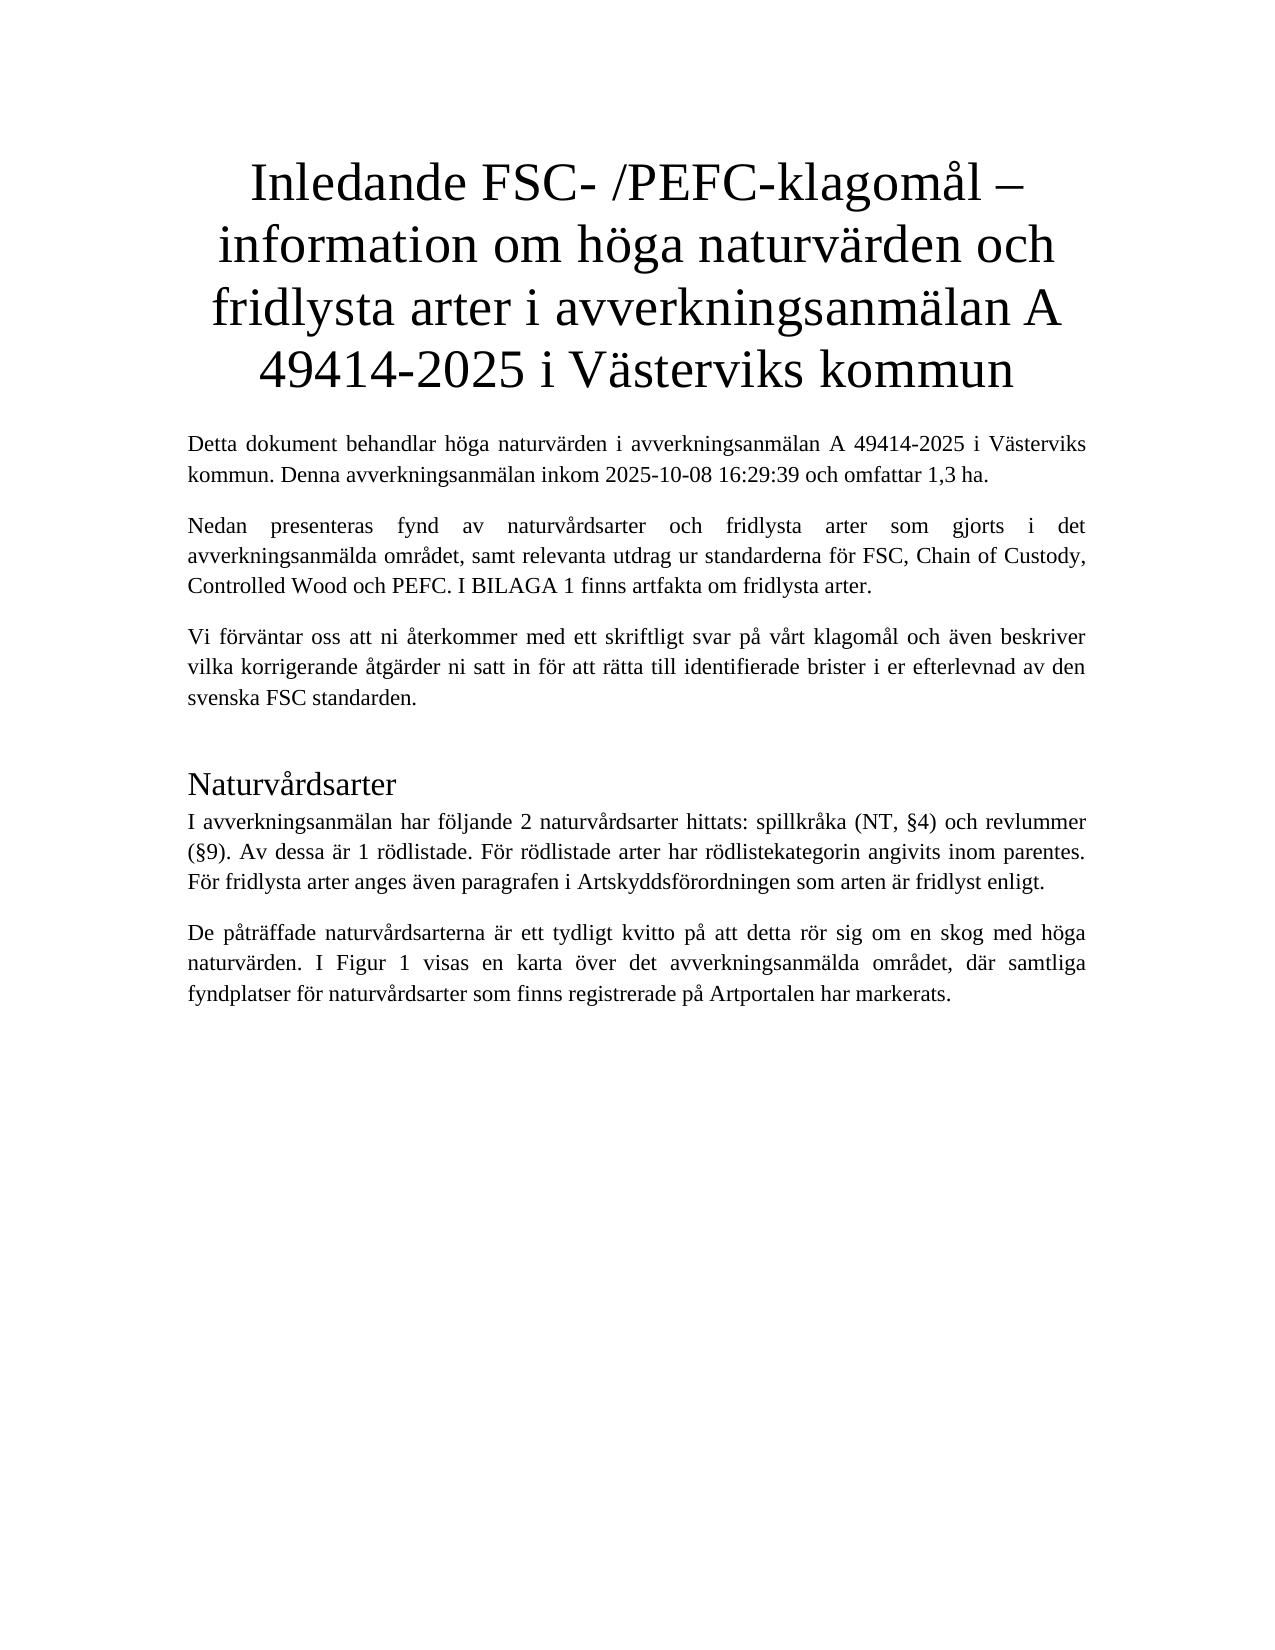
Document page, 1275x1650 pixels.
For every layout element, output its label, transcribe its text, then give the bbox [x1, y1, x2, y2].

subtitle Naturvårdsarter [187, 764, 1087, 802]
text Nedan presenteras fynd av naturvårdsarter och fridlysta arter som gjorts i det avverkningsanmälda området, samt relevanta utdrag ur standarderna för FSC, Chain of Custody, Controlled Wood och PEFC. I BILAGA 1 finns artfakta om fridlysta arter. [187, 512, 1087, 598]
text I avverkningsanmälan har följande 2 naturvårdsarter hittats: spillkråka (NT, §4) och revlummer (§9). Av dessa är 1 rödlistade. För rödlistade arter har rödlistekategorin angivits inom parentes. För fridlysta arter anges även paragrafen i Artskyddsförordningen som arten är fridlyst enligt. [187, 808, 1087, 894]
title Inledande FSC- /PEFC-klagomål – information om höga naturvärden och fridlysta arter i avverkningsanmälan A 49414-2025 i Västerviks kommun [187, 150, 1087, 399]
text Vi förväntar oss att ni återkommer med ett skriftligt svar på vårt klagomål och även beskriver vilka korrigerande åtgärder ni satt in för att rätta till identifierade brister i er efterlevnad av den svenska FSC standarden. [187, 623, 1087, 710]
text De påträffade naturvårdsarterna är ett tydligt kvitto på att detta rör sig om en skog med höga naturvärden. I Figur 1 visas en karta över det avverkningsanmälda området, där samtliga fyndplatser för naturvårdsarter som finns registrerade på Artportalen har markerats. [187, 919, 1087, 1006]
text Detta dokument behandlar höga naturvärden i avverkningsanmälan A 49414-2025 i Västerviks kommun. Denna avverkningsanmälan inkom 2025-10-08 16:29:39 och omfattar 1,3 ha. [187, 430, 1087, 487]
